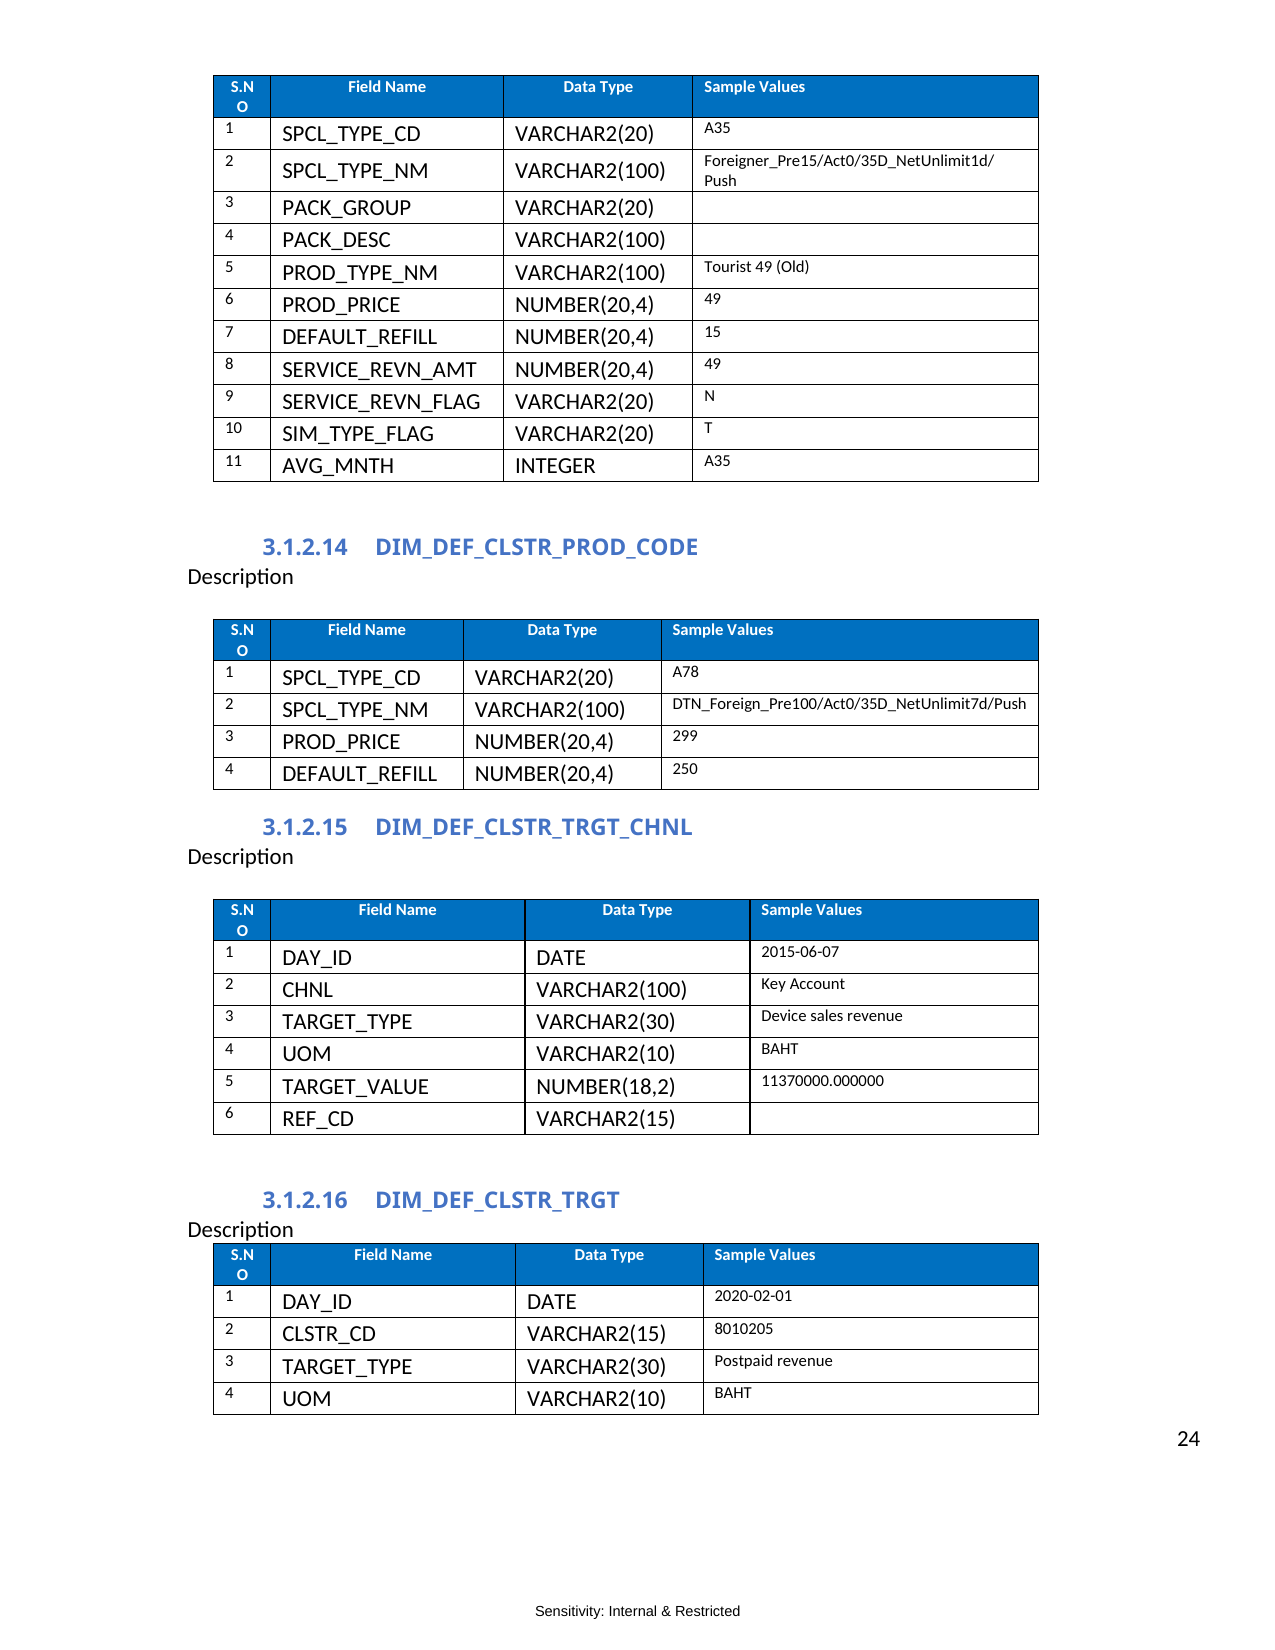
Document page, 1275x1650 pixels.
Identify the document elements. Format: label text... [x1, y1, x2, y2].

table_cell Foreigner_Pre15/Act0/35D_NetUnlimit1d/Push [693, 150, 1038, 191]
table_cell TARGET_TYPE [271, 1006, 524, 1037]
subtitle DIM_DEF_CLSTR_TRGT_CHNL [262, 811, 1200, 842]
table_cell VARCHAR2(10) [526, 1038, 749, 1069]
table_cell 3 [214, 192, 270, 223]
table_cell N [693, 385, 1038, 417]
table_cell 2020-02-01 [704, 1286, 1038, 1317]
table_cell 4 [214, 1383, 270, 1414]
table_cell [693, 224, 1038, 255]
table_cell CHNL [271, 974, 524, 1005]
text Description [187, 562, 1200, 618]
table_cell Key Account [751, 974, 1038, 1005]
table_cell NUMBER(20,4) [504, 289, 692, 320]
table_header S.NO [214, 76, 270, 117]
table_header Field Name [271, 1244, 515, 1285]
table_cell VARCHAR2(20) [504, 385, 692, 417]
table_cell UOM [271, 1383, 515, 1414]
table_cell A78 [662, 661, 1038, 692]
table_cell INTEGER [504, 450, 692, 481]
subtitle DIM_DEF_CLSTR_PROD_CODE [262, 531, 1200, 562]
table_cell 2 [214, 974, 270, 1005]
table_cell Device sales revenue [751, 1006, 1038, 1037]
table_cell BAHT [704, 1383, 1038, 1414]
table_cell VARCHAR2(20) [464, 661, 661, 692]
table_cell SPCL_TYPE_CD [271, 661, 463, 692]
table_header Field Name [271, 76, 503, 117]
table_cell Postpaid revenue [704, 1350, 1038, 1382]
table_cell TARGET_VALUE [271, 1070, 524, 1102]
table_cell 6 [214, 1103, 270, 1134]
table_cell 2015-06-07 [751, 941, 1038, 972]
table_cell DAY_ID [271, 941, 524, 972]
table_header Sample Values [704, 1244, 1038, 1285]
table_cell SERVICE_REVN_AMT [271, 353, 503, 384]
table_cell [693, 192, 1038, 223]
table_header Field Name [271, 900, 524, 940]
table_cell PROD_PRICE [271, 289, 503, 320]
table_cell PROD_PRICE [271, 726, 463, 757]
table_cell 2 [214, 694, 270, 725]
table_cell VARCHAR2(20) [504, 118, 692, 149]
table_cell VARCHAR2(15) [516, 1318, 703, 1349]
table_cell 8 [214, 353, 270, 384]
table_header Field Name [271, 620, 463, 660]
table_cell VARCHAR2(15) [526, 1103, 749, 1134]
table_cell 5 [214, 1070, 270, 1102]
table_cell 1 [214, 941, 270, 972]
table_cell 49 [693, 289, 1038, 320]
table_cell VARCHAR2(100) [464, 694, 661, 725]
table_cell UOM [271, 1038, 524, 1069]
text Description [187, 842, 1200, 898]
table_cell 4 [214, 758, 270, 789]
subtitle DIM_DEF_CLSTR_TRGT [262, 1184, 1200, 1215]
table_header S.NO [214, 900, 270, 940]
table_cell 6 [214, 289, 270, 320]
table_cell T [693, 418, 1038, 449]
table_cell 2 [214, 150, 270, 191]
table_cell 5 [214, 256, 270, 287]
table_cell 3 [214, 1350, 270, 1382]
table_cell [751, 1103, 1038, 1134]
table_cell VARCHAR2(20) [504, 192, 692, 223]
table_cell 3 [214, 726, 270, 757]
table_cell 15 [693, 321, 1038, 352]
table_cell DEFAULT_REFILL [271, 321, 503, 352]
table_header Sample Values [693, 76, 1038, 117]
table_cell DTN_Foreign_Pre100/Act0/35D_NetUnlimit7d/Push [662, 694, 1038, 725]
table_cell 1 [214, 661, 270, 692]
table_cell VARCHAR2(10) [516, 1383, 703, 1414]
table_cell TARGET_TYPE [271, 1350, 515, 1382]
table_cell VARCHAR2(20) [504, 418, 692, 449]
table_cell 4 [214, 224, 270, 255]
table_header S.NO [214, 1244, 270, 1285]
table_cell VARCHAR2(100) [504, 150, 692, 191]
table_cell A35 [693, 450, 1038, 481]
table_header Data Type [516, 1244, 703, 1285]
table_cell BAHT [751, 1038, 1038, 1069]
table_cell 299 [662, 726, 1038, 757]
table_cell AVG_MNTH [271, 450, 503, 481]
table_cell REF_CD [271, 1103, 524, 1134]
table_cell NUMBER(18,2) [526, 1070, 749, 1102]
table_header Data Type [504, 76, 692, 117]
table_header Sample Values [751, 900, 1038, 940]
table_cell VARCHAR2(100) [526, 974, 749, 1005]
table_cell SPCL_TYPE_CD [271, 118, 503, 149]
table_cell DAY_ID [271, 1286, 515, 1317]
table_cell 7 [214, 321, 270, 352]
table_cell VARCHAR2(100) [504, 224, 692, 255]
table_cell CLSTR_CD [271, 1318, 515, 1349]
table_cell 250 [662, 758, 1038, 789]
table_header Data Type [464, 620, 661, 660]
table_cell PROD_TYPE_NM [271, 256, 503, 287]
table_cell NUMBER(20,4) [464, 726, 661, 757]
table_cell Tourist 49 (Old) [693, 256, 1038, 287]
table_cell DATE [526, 941, 749, 972]
table_cell VARCHAR2(30) [516, 1350, 703, 1382]
table_cell SERVICE_REVN_FLAG [271, 385, 503, 417]
table_header Sample Values [662, 620, 1038, 660]
table_cell A35 [693, 118, 1038, 149]
table_cell 49 [693, 353, 1038, 384]
table_cell 9 [214, 385, 270, 417]
table_cell DEFAULT_REFILL [271, 758, 463, 789]
table_cell SPCL_TYPE_NM [271, 694, 463, 725]
table_cell VARCHAR2(30) [526, 1006, 749, 1037]
table_header Data Type [526, 900, 749, 940]
table_cell PACK_GROUP [271, 192, 503, 223]
table_cell 11370000.000000 [751, 1070, 1038, 1102]
table_cell PACK_DESC [271, 224, 503, 255]
table_cell 3 [214, 1006, 270, 1037]
table_cell 1 [214, 118, 270, 149]
table_cell 10 [214, 418, 270, 449]
table_cell NUMBER(20,4) [504, 321, 692, 352]
table_header S.NO [214, 620, 270, 660]
table_cell SPCL_TYPE_NM [271, 150, 503, 191]
table_cell VARCHAR2(100) [504, 256, 692, 287]
table_cell SIM_TYPE_FLAG [271, 418, 503, 449]
table_cell 4 [214, 1038, 270, 1069]
table_cell 11 [214, 450, 270, 481]
table_cell 8010205 [704, 1318, 1038, 1349]
table_cell 1 [214, 1286, 270, 1317]
table_cell NUMBER(20,4) [464, 758, 661, 789]
table_cell NUMBER(20,4) [504, 353, 692, 384]
table_cell DATE [516, 1286, 703, 1317]
text Description [187, 1215, 1200, 1243]
table_cell 2 [214, 1318, 270, 1349]
